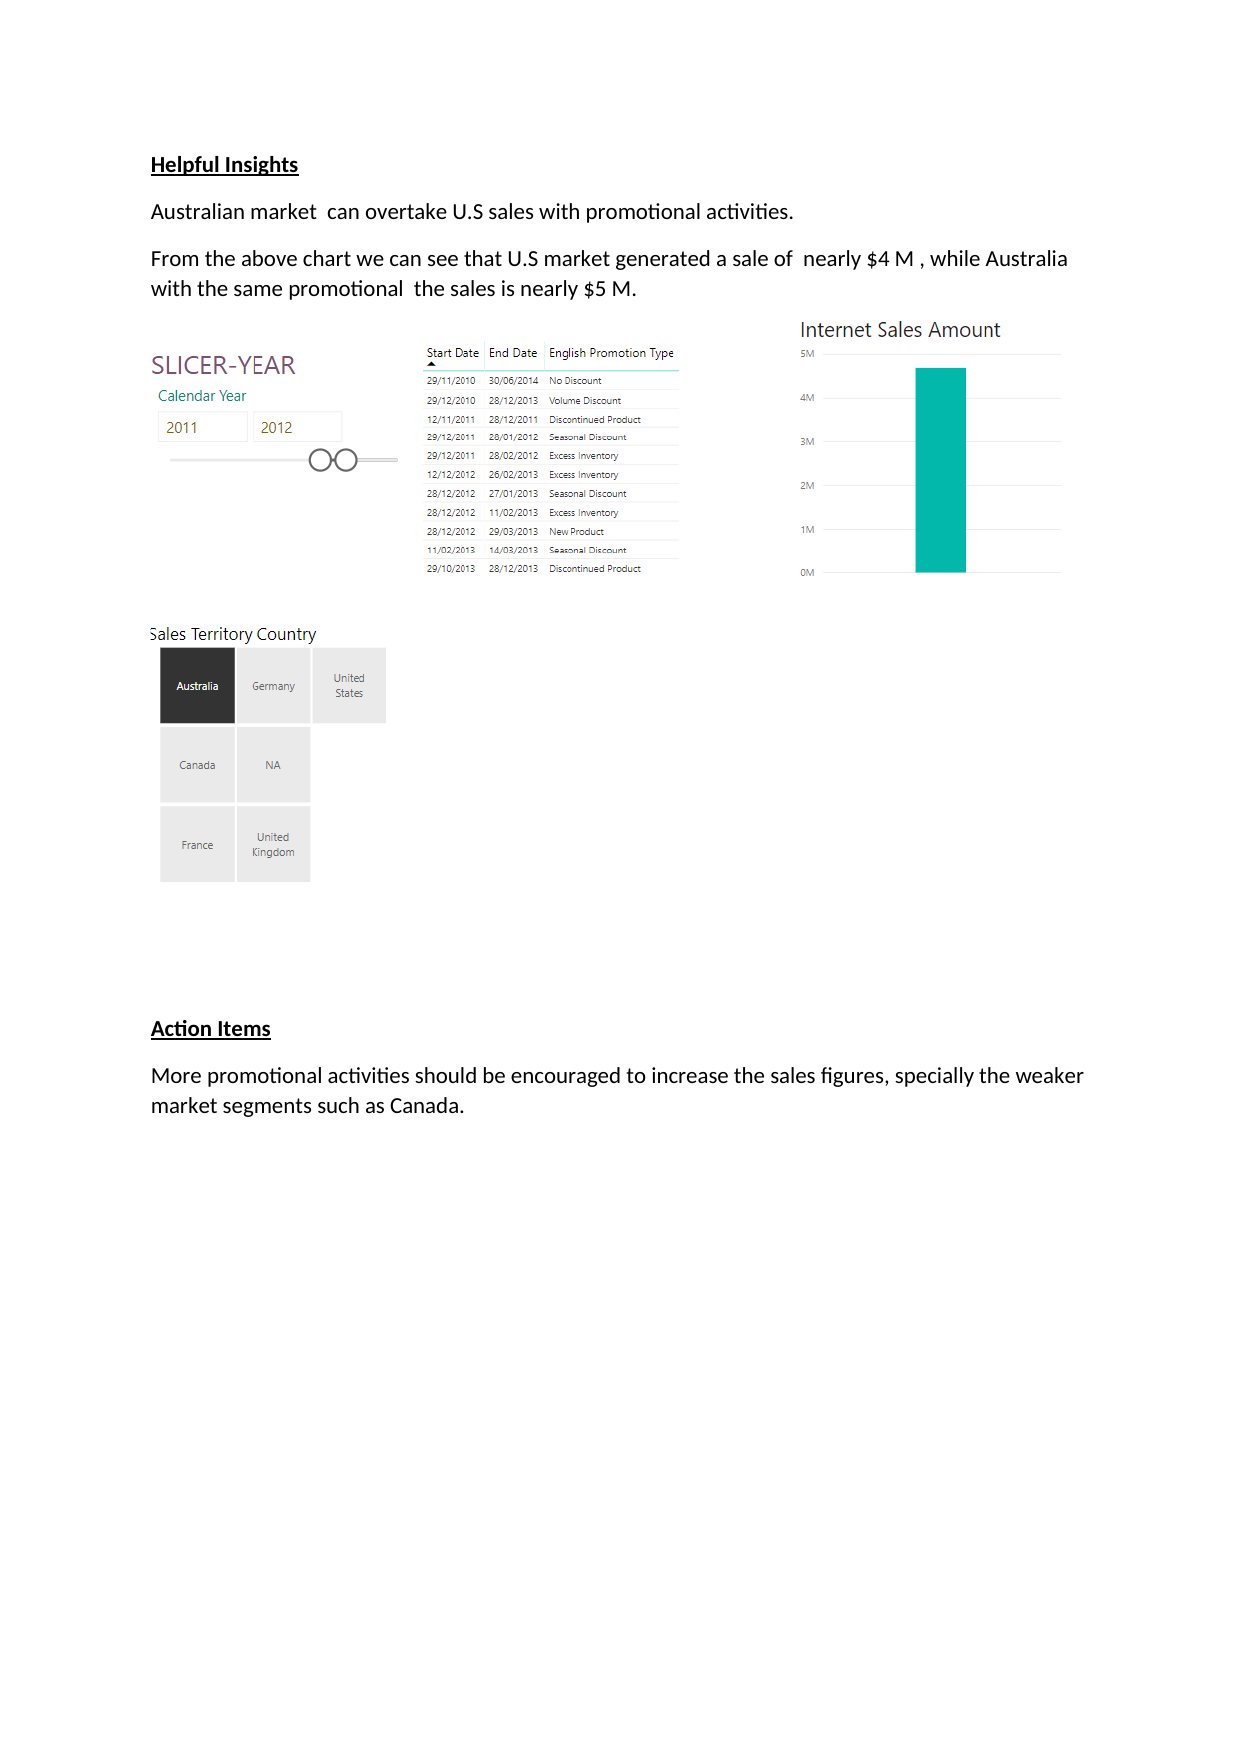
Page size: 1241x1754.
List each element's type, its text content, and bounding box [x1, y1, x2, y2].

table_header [151, 150, 1089, 320]
picture [150, 320, 1090, 902]
